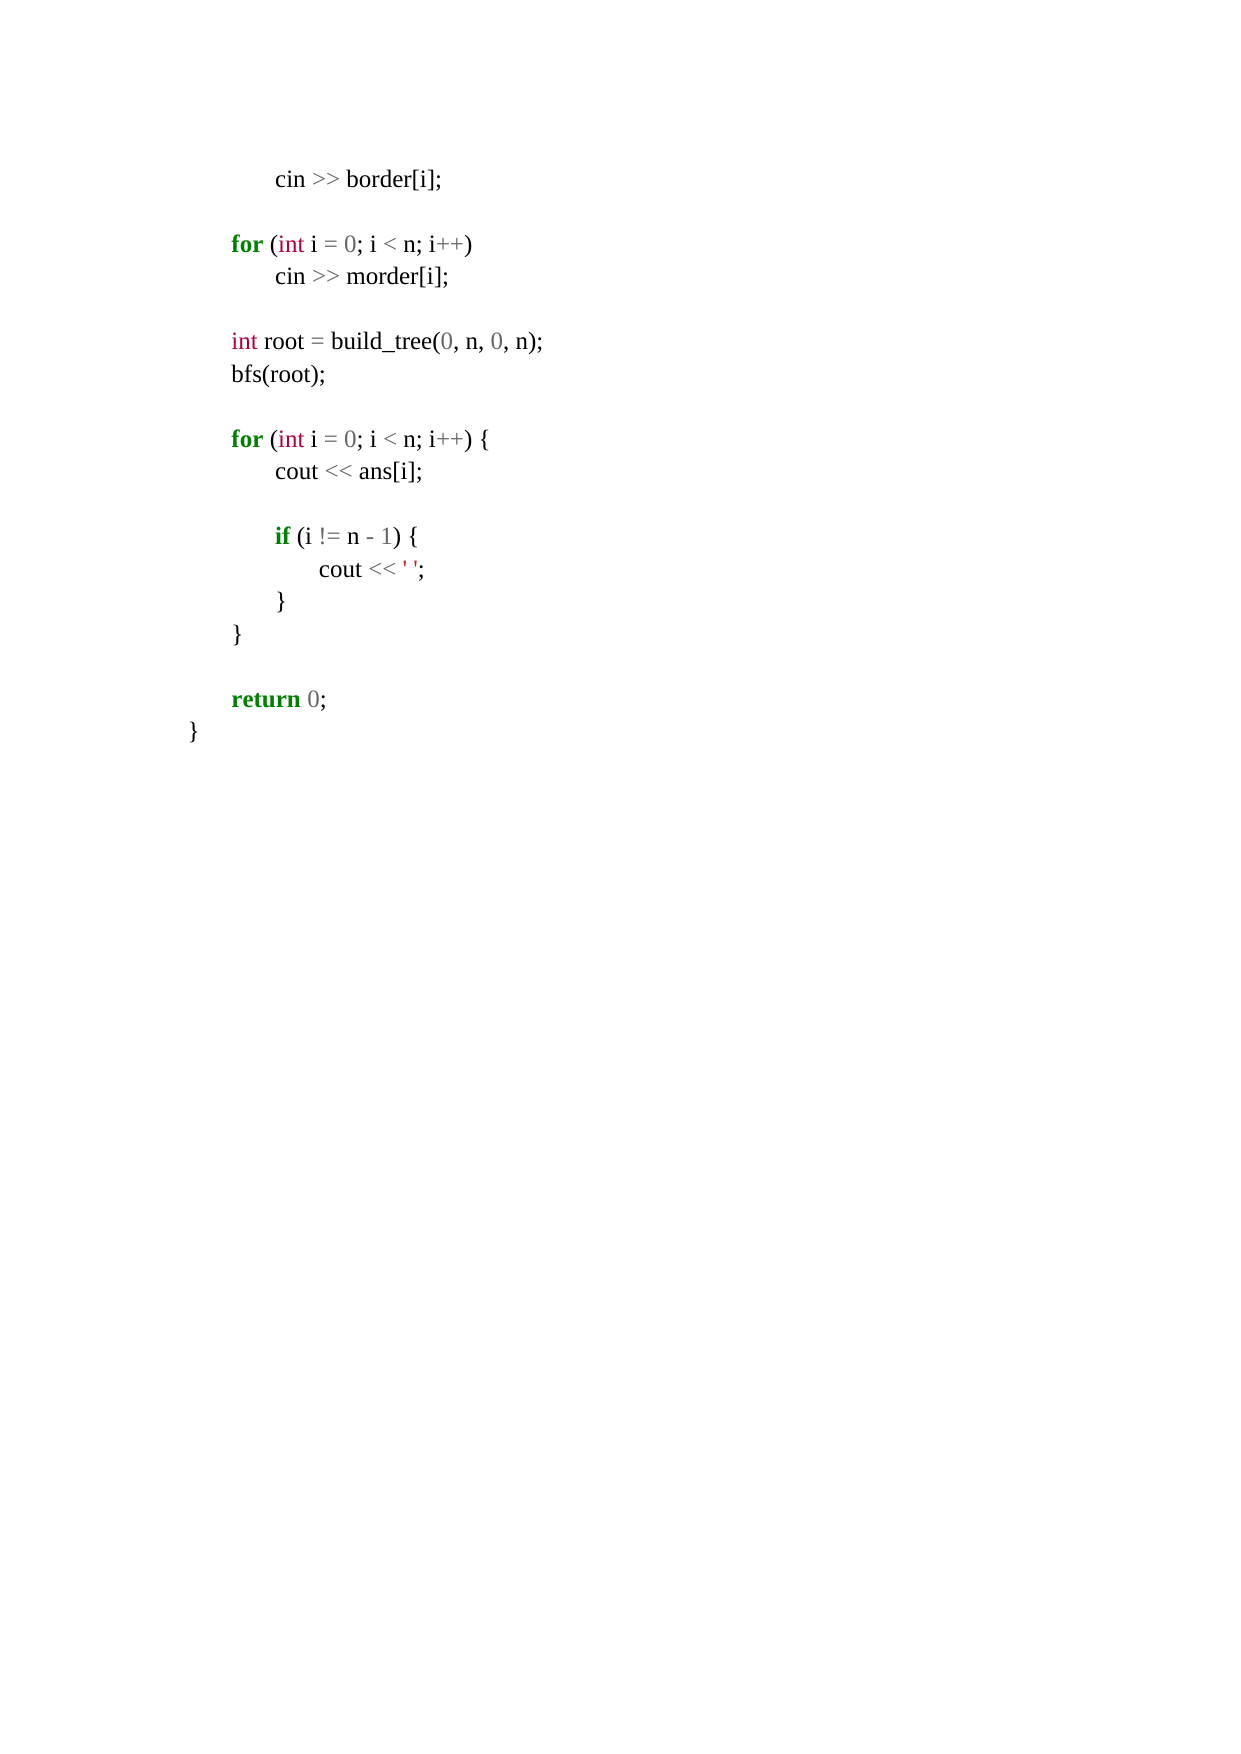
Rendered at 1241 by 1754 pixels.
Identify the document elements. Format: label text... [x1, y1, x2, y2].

text for (int i = 0; i < n; i++) [187, 227, 1053, 259]
text cin >> border[i]; [187, 162, 1053, 194]
text for (int i = 0; i < n; i++) { [187, 422, 1053, 454]
text bfs(root); [187, 357, 1053, 389]
text return 0; [187, 682, 1053, 714]
text cin >> morder[i]; [187, 259, 1053, 292]
text } [187, 617, 1053, 649]
text if (i != n - 1) { [187, 519, 1053, 552]
text } [187, 714, 1053, 747]
text int root = build_tree(0, n, 0, n); [187, 324, 1053, 357]
text } [187, 584, 1053, 617]
text cout << ' '; [187, 552, 1053, 584]
text cout << ans[i]; [187, 454, 1053, 487]
